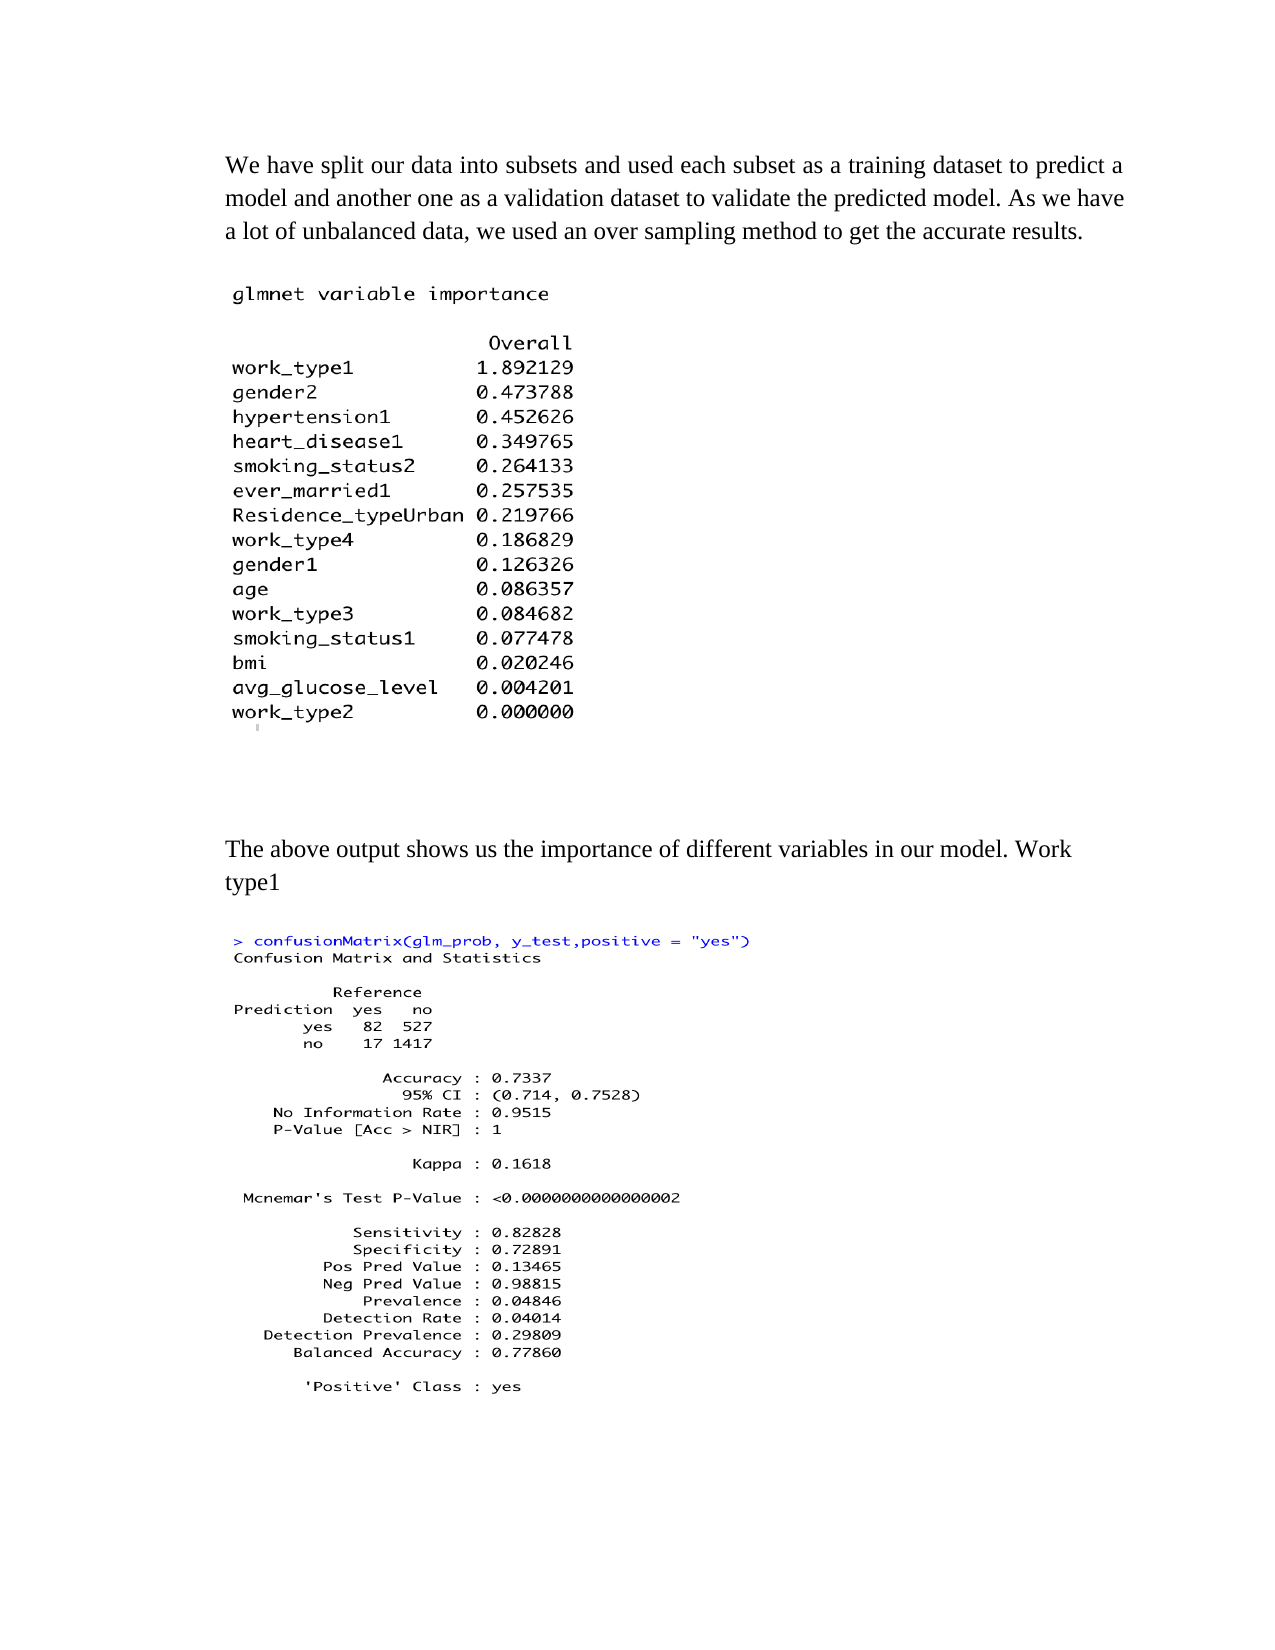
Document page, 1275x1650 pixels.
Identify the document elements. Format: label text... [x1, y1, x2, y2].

text The above output shows us the importance of different variables in our model. Work type1 [225, 834, 1125, 896]
text We have split our data into subsets and used each subset as a training dataset to predict a model and another one as a validation dataset to validate the predicted model. As we have a lot of unbalanced data, we used an over sampling method to get the accurate results. [225, 150, 1125, 245]
picture [225, 932, 796, 1399]
picture [225, 282, 620, 731]
